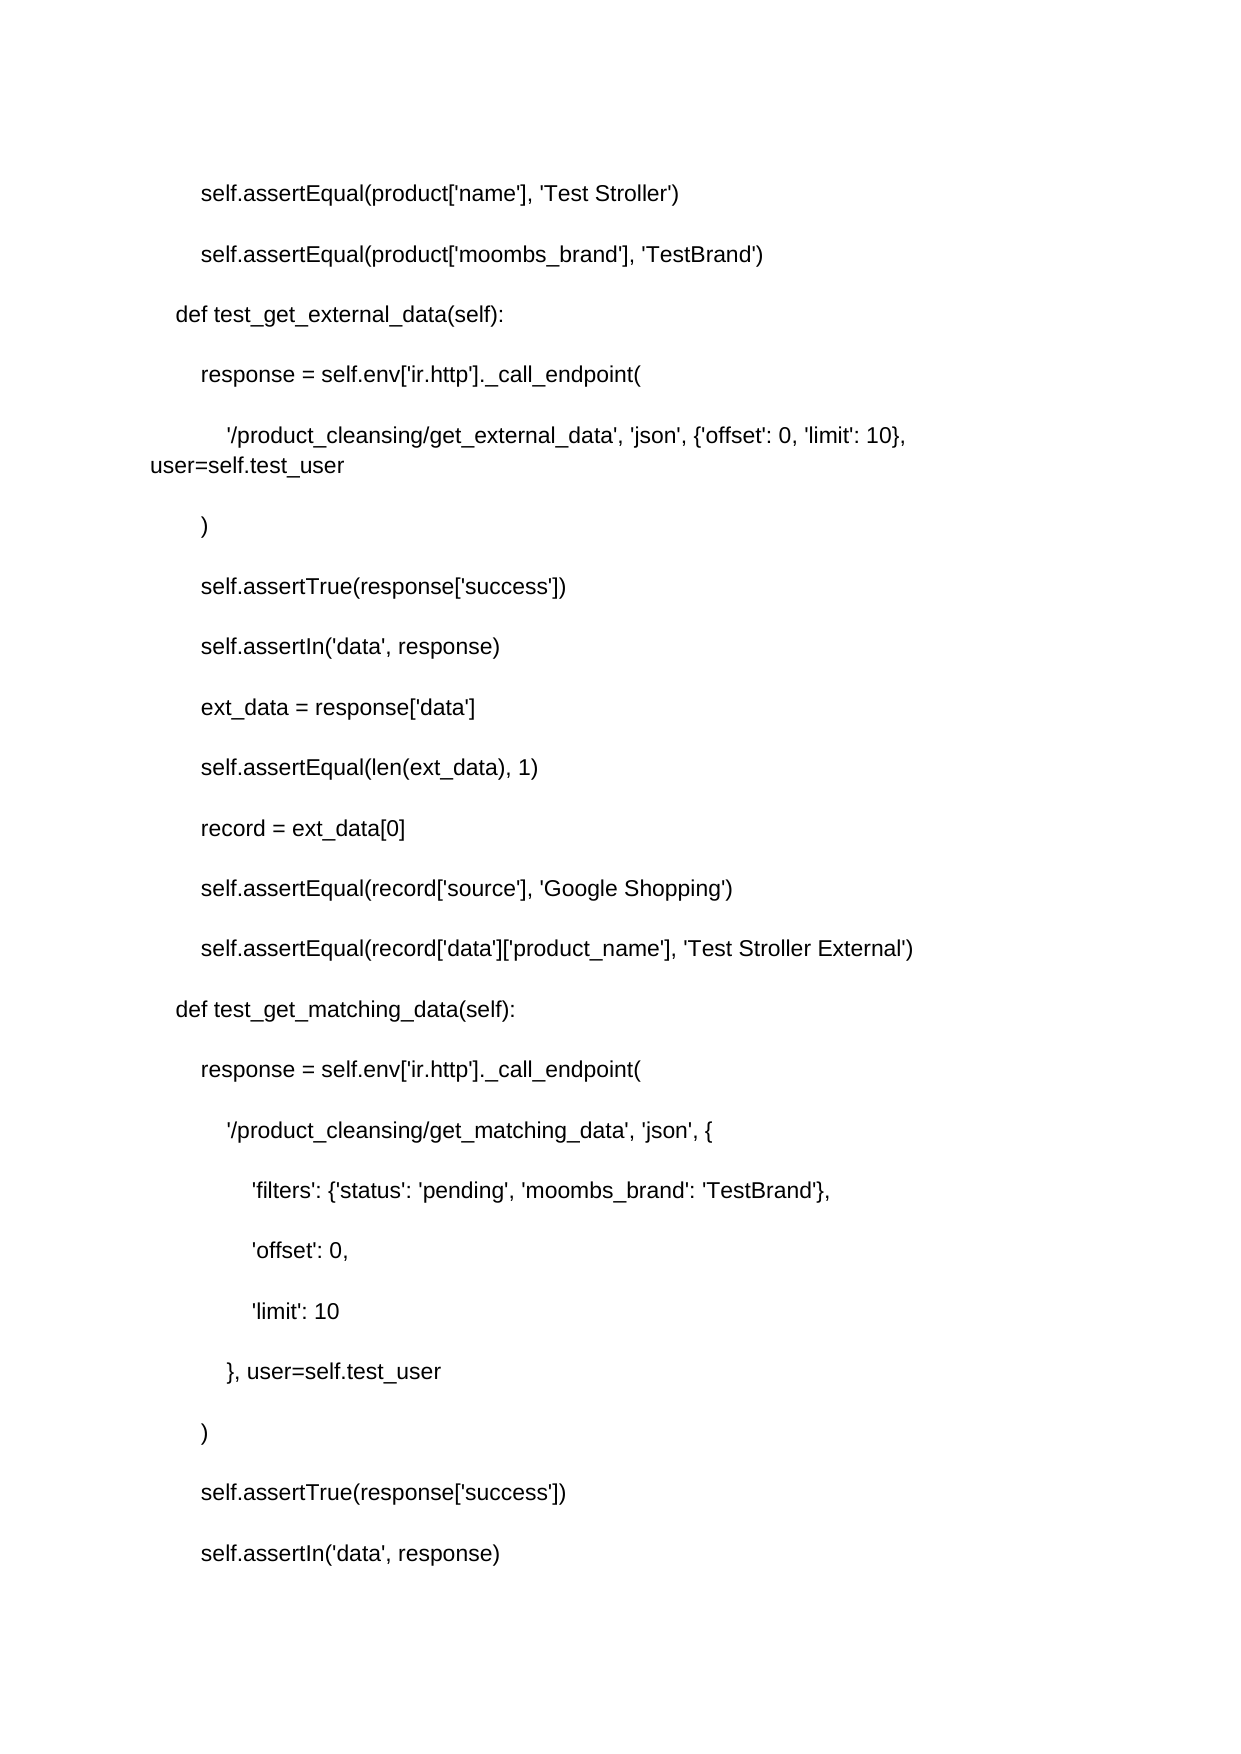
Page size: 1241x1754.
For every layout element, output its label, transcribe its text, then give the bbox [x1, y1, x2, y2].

text ext_data = response['data'] [150, 694, 1090, 720]
text response = self.env['ir.http']._call_endpoint( [150, 1056, 1090, 1083]
text ) [150, 512, 1090, 539]
text ) [150, 1419, 1090, 1445]
text 'limit': 10 [150, 1298, 1090, 1324]
text '/product_cleansing/get_matching_data', 'json', { [150, 1117, 1090, 1143]
text 'offset': 0, [150, 1237, 1090, 1264]
text response = self.env['ir.http']._call_endpoint( [150, 361, 1090, 388]
text self.assertEqual(len(ext_data), 1) [150, 754, 1090, 781]
text 'filters': {'status': 'pending', 'moombs_brand': 'TestBrand'}, [150, 1177, 1090, 1203]
text self.assertTrue(response['success']) [150, 573, 1090, 599]
text def test_get_external_data(self): [150, 301, 1090, 327]
text self.assertEqual(product['moombs_brand'], 'TestBrand') [150, 241, 1090, 267]
text self.assertIn('data', response) [150, 633, 1090, 660]
text def test_get_matching_data(self): [150, 996, 1090, 1022]
text record = ext_data[0] [150, 814, 1090, 841]
text '/product_cleansing/get_external_data', 'json', {'offset': 0, 'limit': 10}, user=self.test_user [150, 422, 1090, 478]
text self.assertEqual(record['source'], 'Google Shopping') [150, 875, 1090, 901]
text self.assertIn('data', response) [150, 1539, 1090, 1566]
text self.assertTrue(response['success']) [150, 1479, 1090, 1506]
text self.assertEqual(record['data']['product_name'], 'Test Stroller External') [150, 935, 1090, 962]
text }, user=self.test_user [150, 1358, 1090, 1385]
text self.assertEqual(product['name'], 'Test Stroller') [150, 180, 1090, 207]
